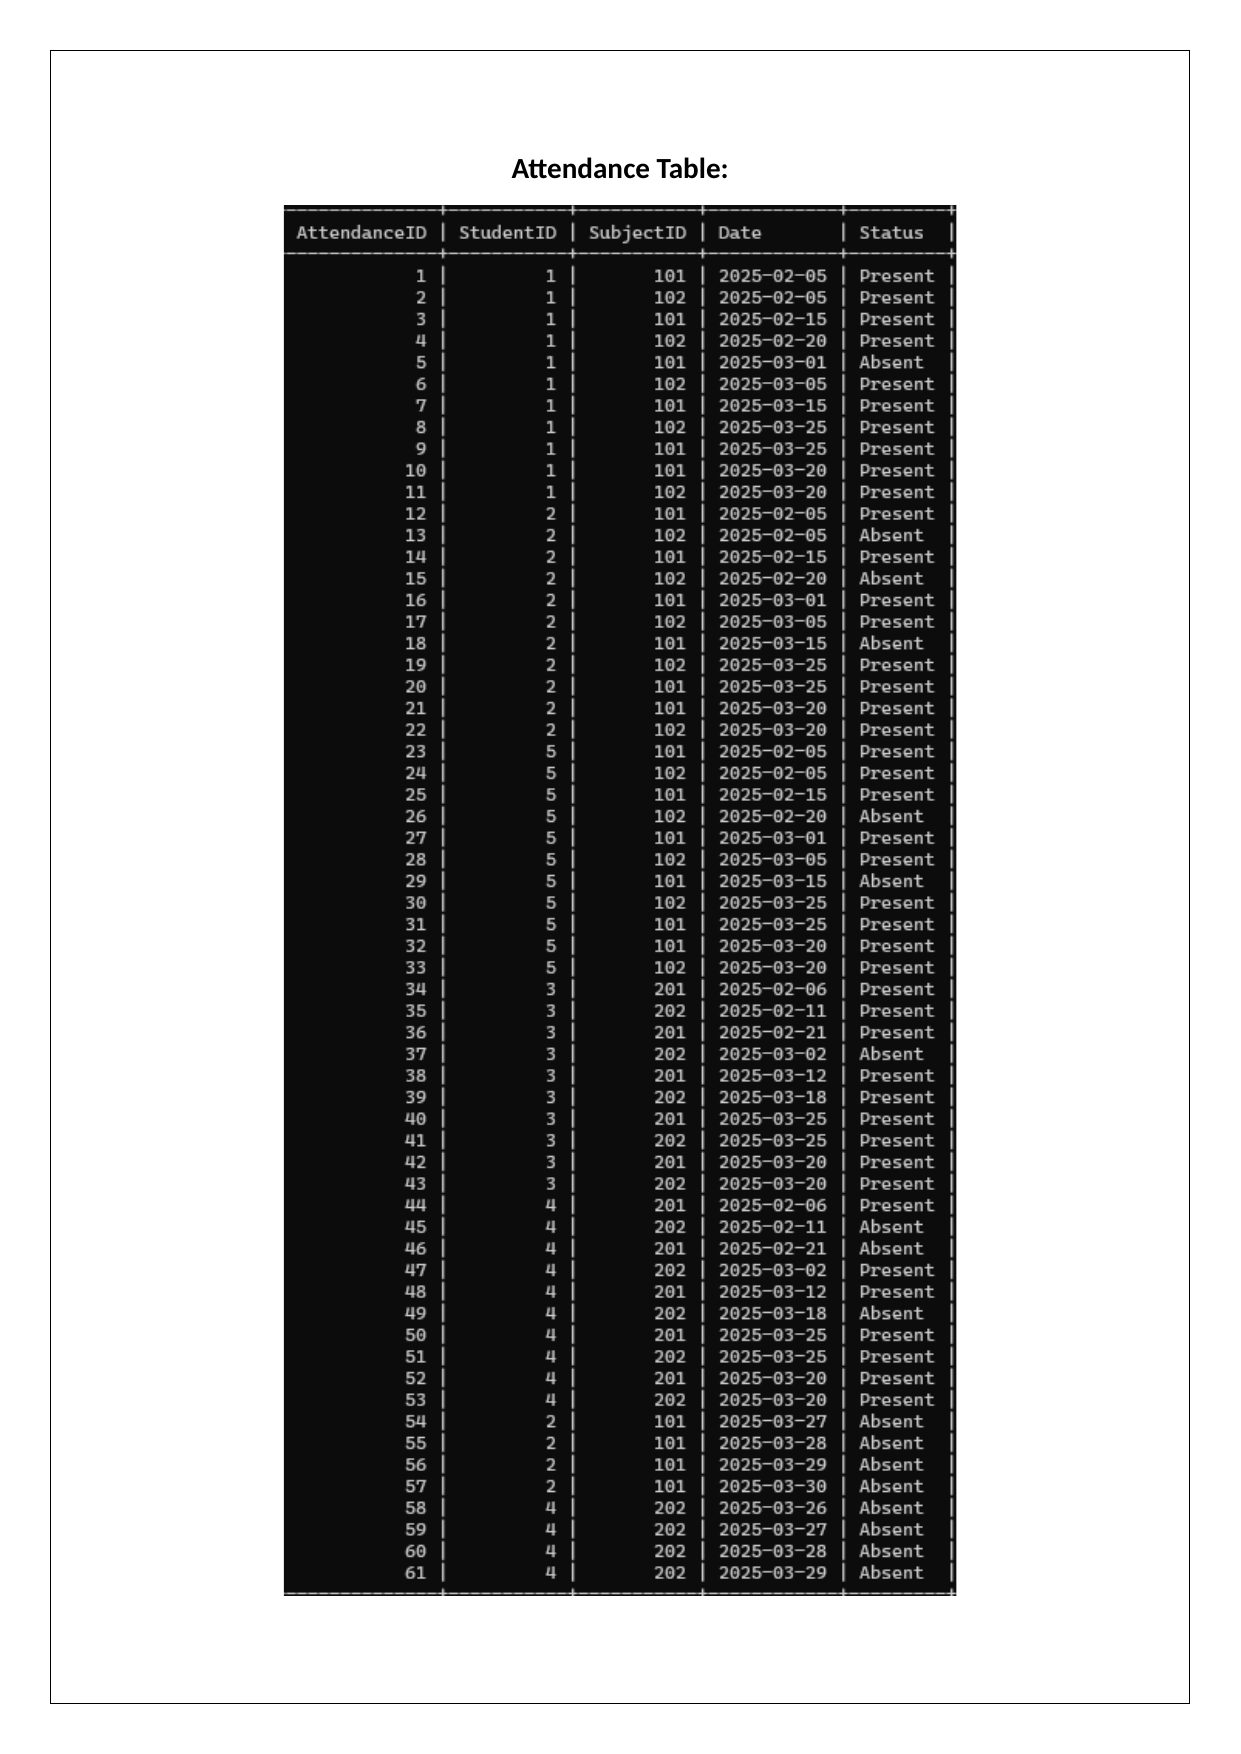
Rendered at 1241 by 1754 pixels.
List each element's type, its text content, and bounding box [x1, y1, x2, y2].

picture [283, 205, 957, 1596]
text Attendance Table: [150, 150, 1090, 186]
